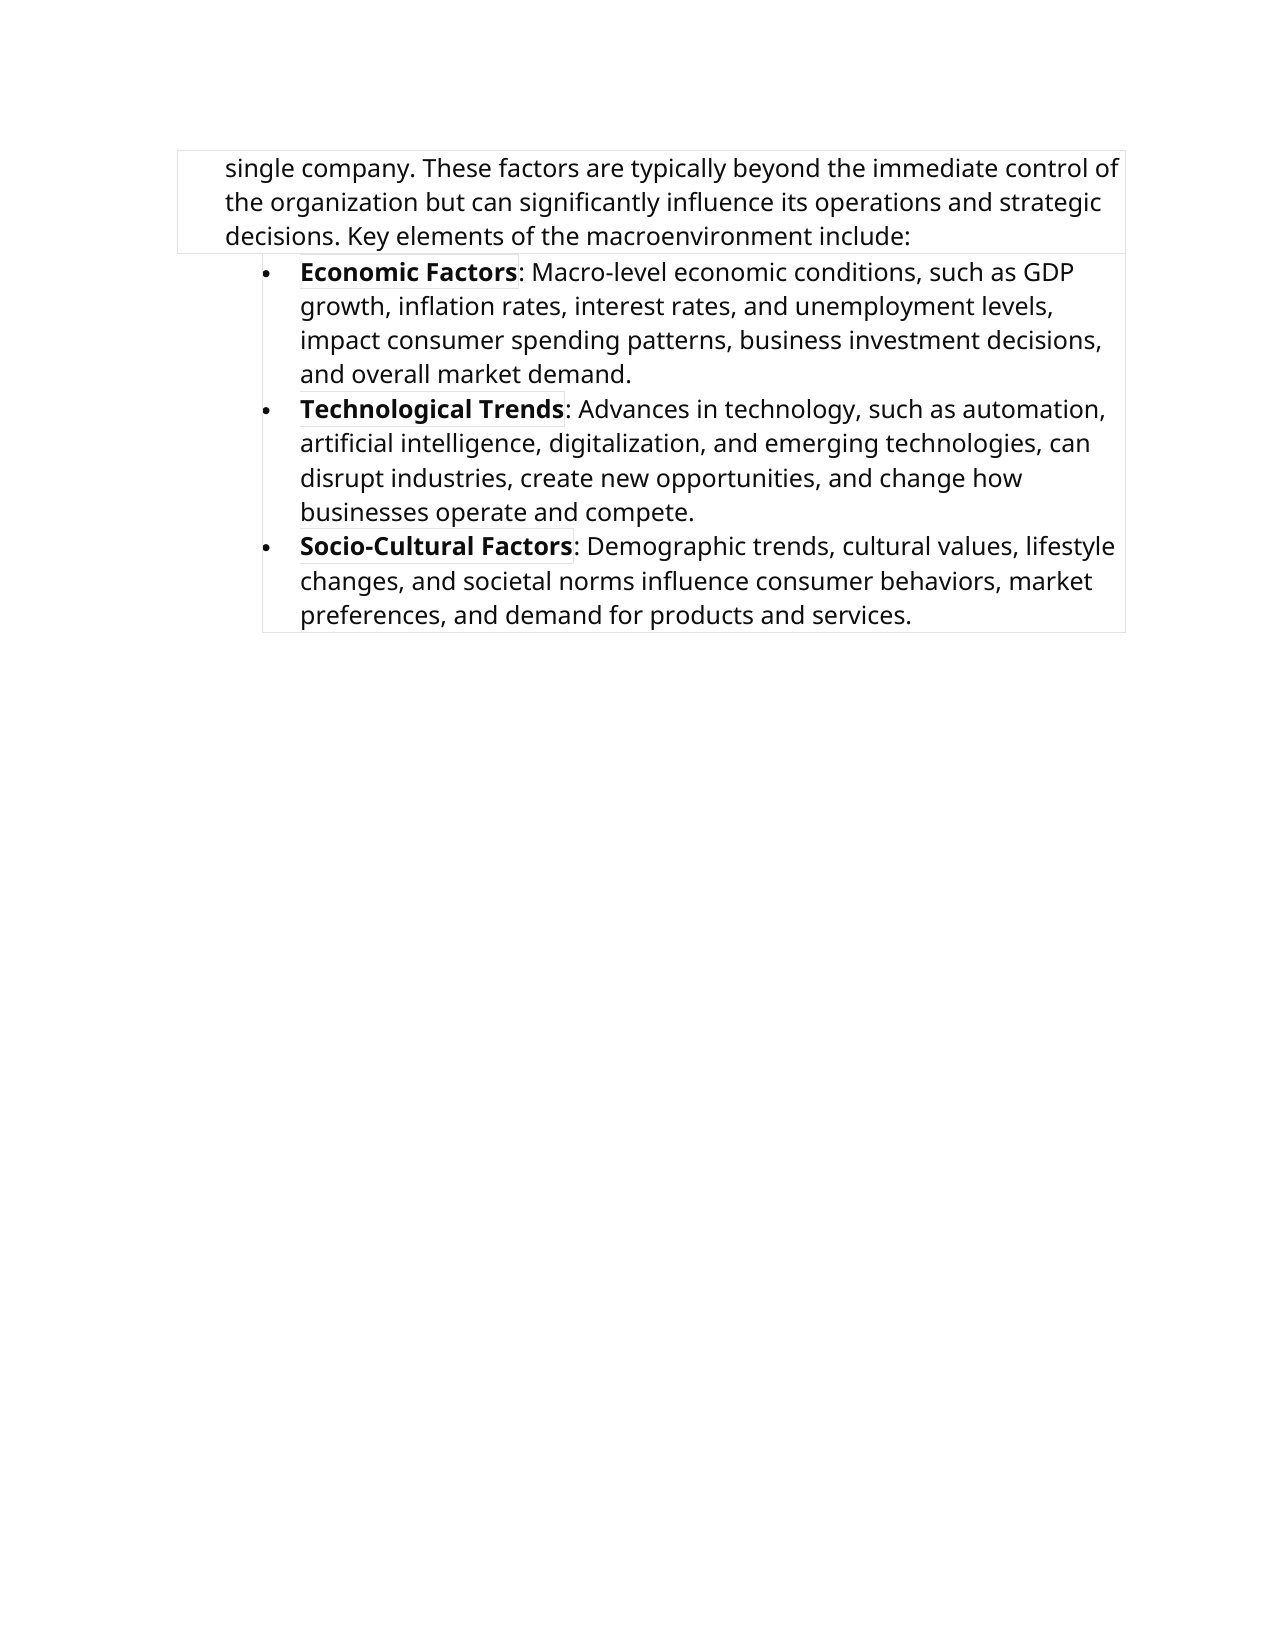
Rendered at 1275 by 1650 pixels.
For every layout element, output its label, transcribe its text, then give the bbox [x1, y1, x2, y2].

list Socio-Cultural Factors: Demographic trends, cultural values, lifestyle changes, and societal norms influence consumer behaviors, market preferences, and demand for products and services. [263, 528, 1125, 632]
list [178, 151, 1125, 253]
list Technological Trends: Advances in technology, such as automation, artificial intelligence, digitalization, and emerging technologies, can disrupt industries, create new opportunities, and change how businesses operate and compete. [263, 391, 1125, 528]
list Economic Factors: Macro-level economic conditions, such as GDP growth, inflation rates, interest rates, and unemployment levels, impact consumer spending patterns, business investment decisions, and overall market demand. [263, 254, 1125, 391]
